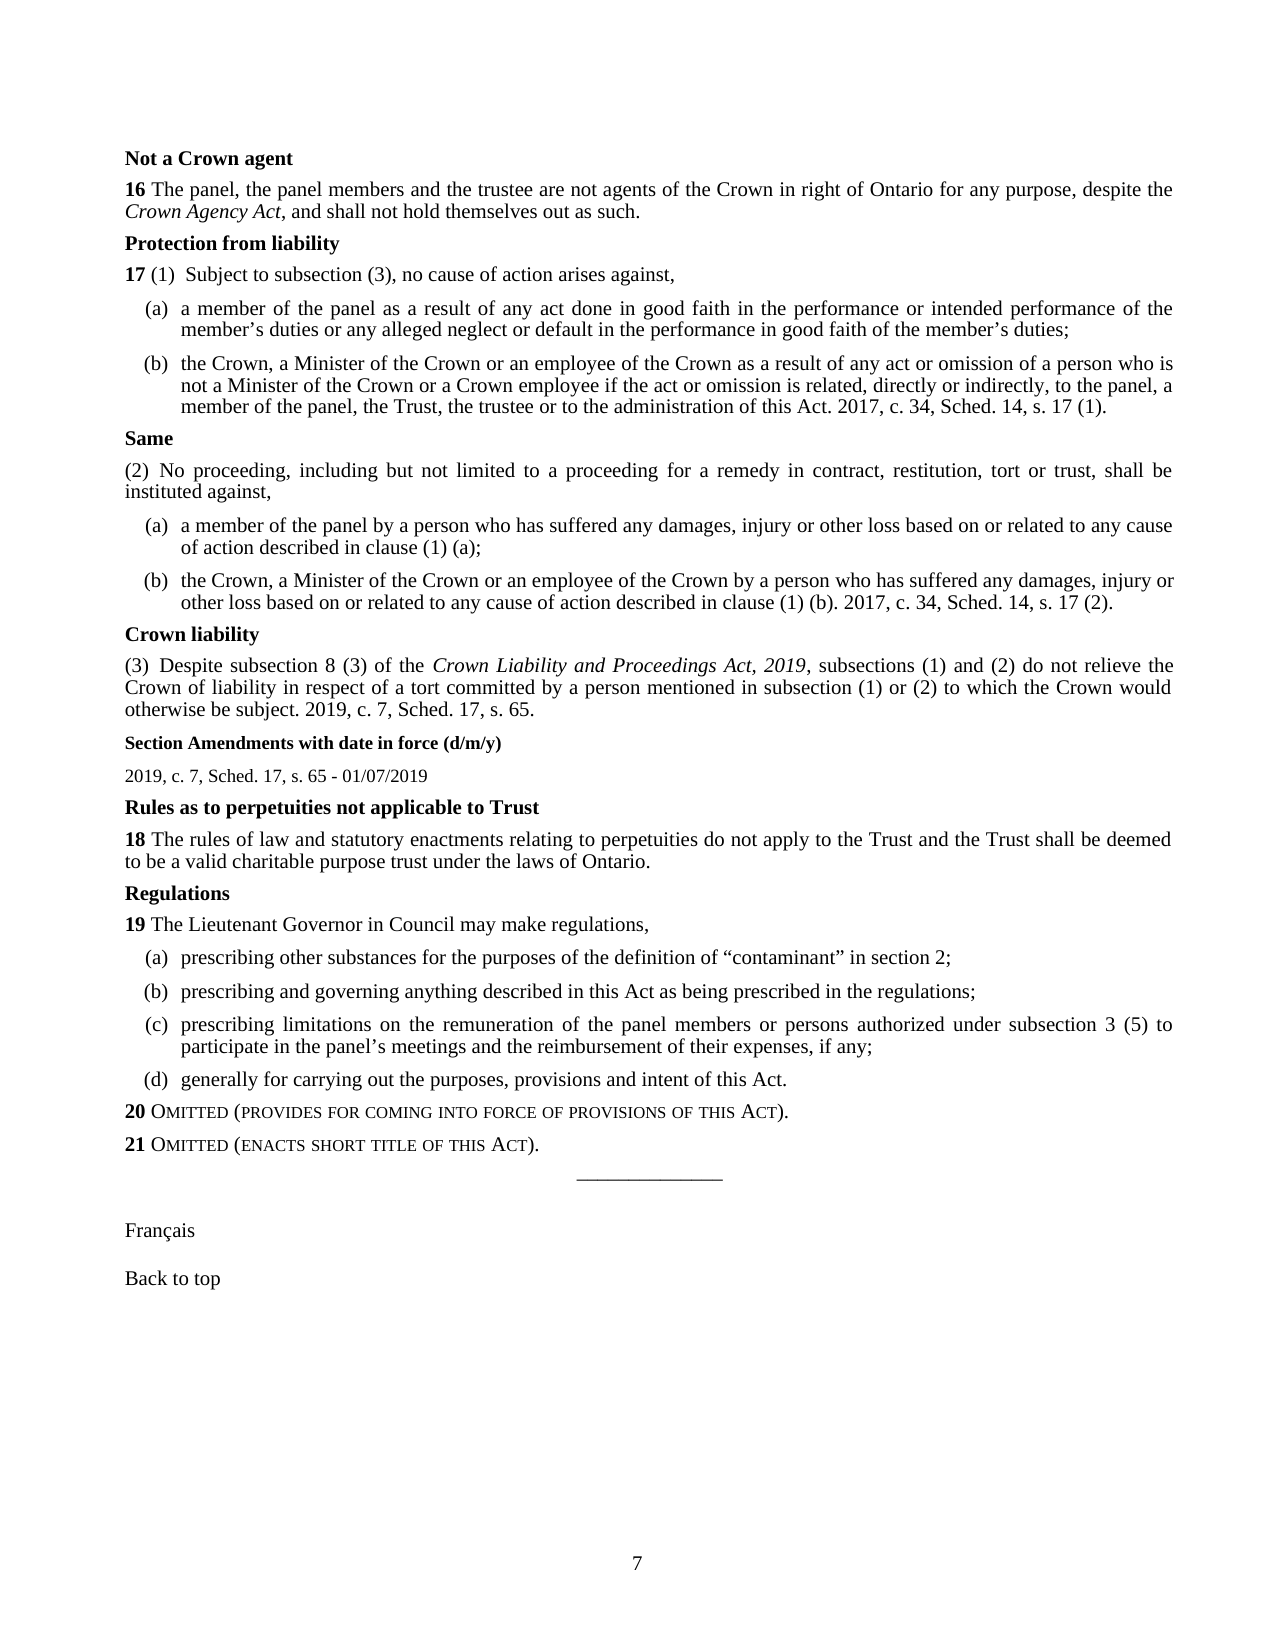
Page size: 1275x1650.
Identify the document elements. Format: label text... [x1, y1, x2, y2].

text 18 The rules of law and statutory enactments relating to perpetuities do not apply to the Trust and the Trust shall be deemed to be a valid charitable purpose trust under the laws of Ontario. [124, 829, 1174, 872]
text (d) generally for carrying out the purposes, provisions and intent of this Act. [124, 1069, 1174, 1091]
text (2) No proceeding, including but not limited to a proceeding for a remedy in contract, restitution, tort or trust, shall be instituted against, [124, 460, 1174, 503]
text Crown liability [124, 626, 1174, 645]
text (b) the Crown, a Minister of the Crown or an employee of the Crown as a result of any act or omission of a person who is not a Minister of the Crown or a Crown employee if the act or omission is related, directly or indirectly, to the panel, a member of the panel, the Trust, the trustee or to the administration of this Act. 2017, c. 34, Sched. 14, s. 17 (1). [124, 353, 1174, 418]
text 2019, c. 7, Sched. 17, s. 65 - 01/07/2019 [124, 765, 1174, 787]
text 17 (1) Subject to subsection (3), no cause of action arises against, [124, 264, 1174, 286]
text Rules as to perpetuities not applicable to Trust [124, 800, 1174, 818]
text Back to top [124, 1266, 1174, 1290]
text (3) Despite subsection 8 (3) of the Crown Liability and Proceedings Act, 2019, subsections (1) and (2) do not relieve the Crown of liability in respect of a tort committed by a person mentioned in subsection (1) or (2) to which the Crown would otherwise be subject. 2019, c. 7, Sched. 17, s. 65. [124, 655, 1174, 721]
text 19 The Lieutenant Governor in Council may make regulations, [124, 914, 1174, 936]
text Regulations [124, 885, 1174, 904]
text Section Amendments with date in force (d/m/y) [124, 732, 1174, 754]
text 16 The panel, the panel members and the trustee are not agents of the Crown in right of Ontario for any purpose, despite the Crown Agency Act, and shall not hold themselves out as such. [124, 179, 1174, 223]
text (a) prescribing other substances for the purposes of the definition of “contaminant” in section 2; [124, 947, 1174, 969]
text (b) prescribing and governing anything described in this Act as being prescribed in the regulations; [124, 981, 1174, 1002]
text (b) the Crown, a Minister of the Crown or an employee of the Crown by a person who has suffered any damages, injury or other loss based on or related to any cause of action described in clause (1) (b). 2017, c. 34, Sched. 14, s. 17 (2). [124, 570, 1174, 613]
text (a) a member of the panel by a person who has suffered any damages, injury or other loss based on or related to any cause of action described in clause (1) (a); [124, 515, 1174, 558]
text Français [124, 1218, 1174, 1242]
text Same [124, 431, 1174, 449]
text 20 Omitted (provides for coming into force of provisions of this Act). [124, 1101, 1174, 1123]
text (c) prescribing limitations on the remuneration of the panel members or persons authorized under subsection 3 (5) to participate in the panel’s meetings and the reimbursement of their expenses, if any; [124, 1014, 1174, 1058]
text (a) a member of the panel as a result of any act done in good faith in the performance or intended performance of the member’s duties or any alleged neglect or default in the performance in good faith of the member’s duties; [124, 298, 1174, 341]
text Protection from liability [124, 235, 1174, 254]
text Not a Crown agent [124, 150, 1174, 169]
text ______________ [124, 1162, 1174, 1183]
text 21 Omitted (enacts short title of this Act). [124, 1133, 1174, 1155]
